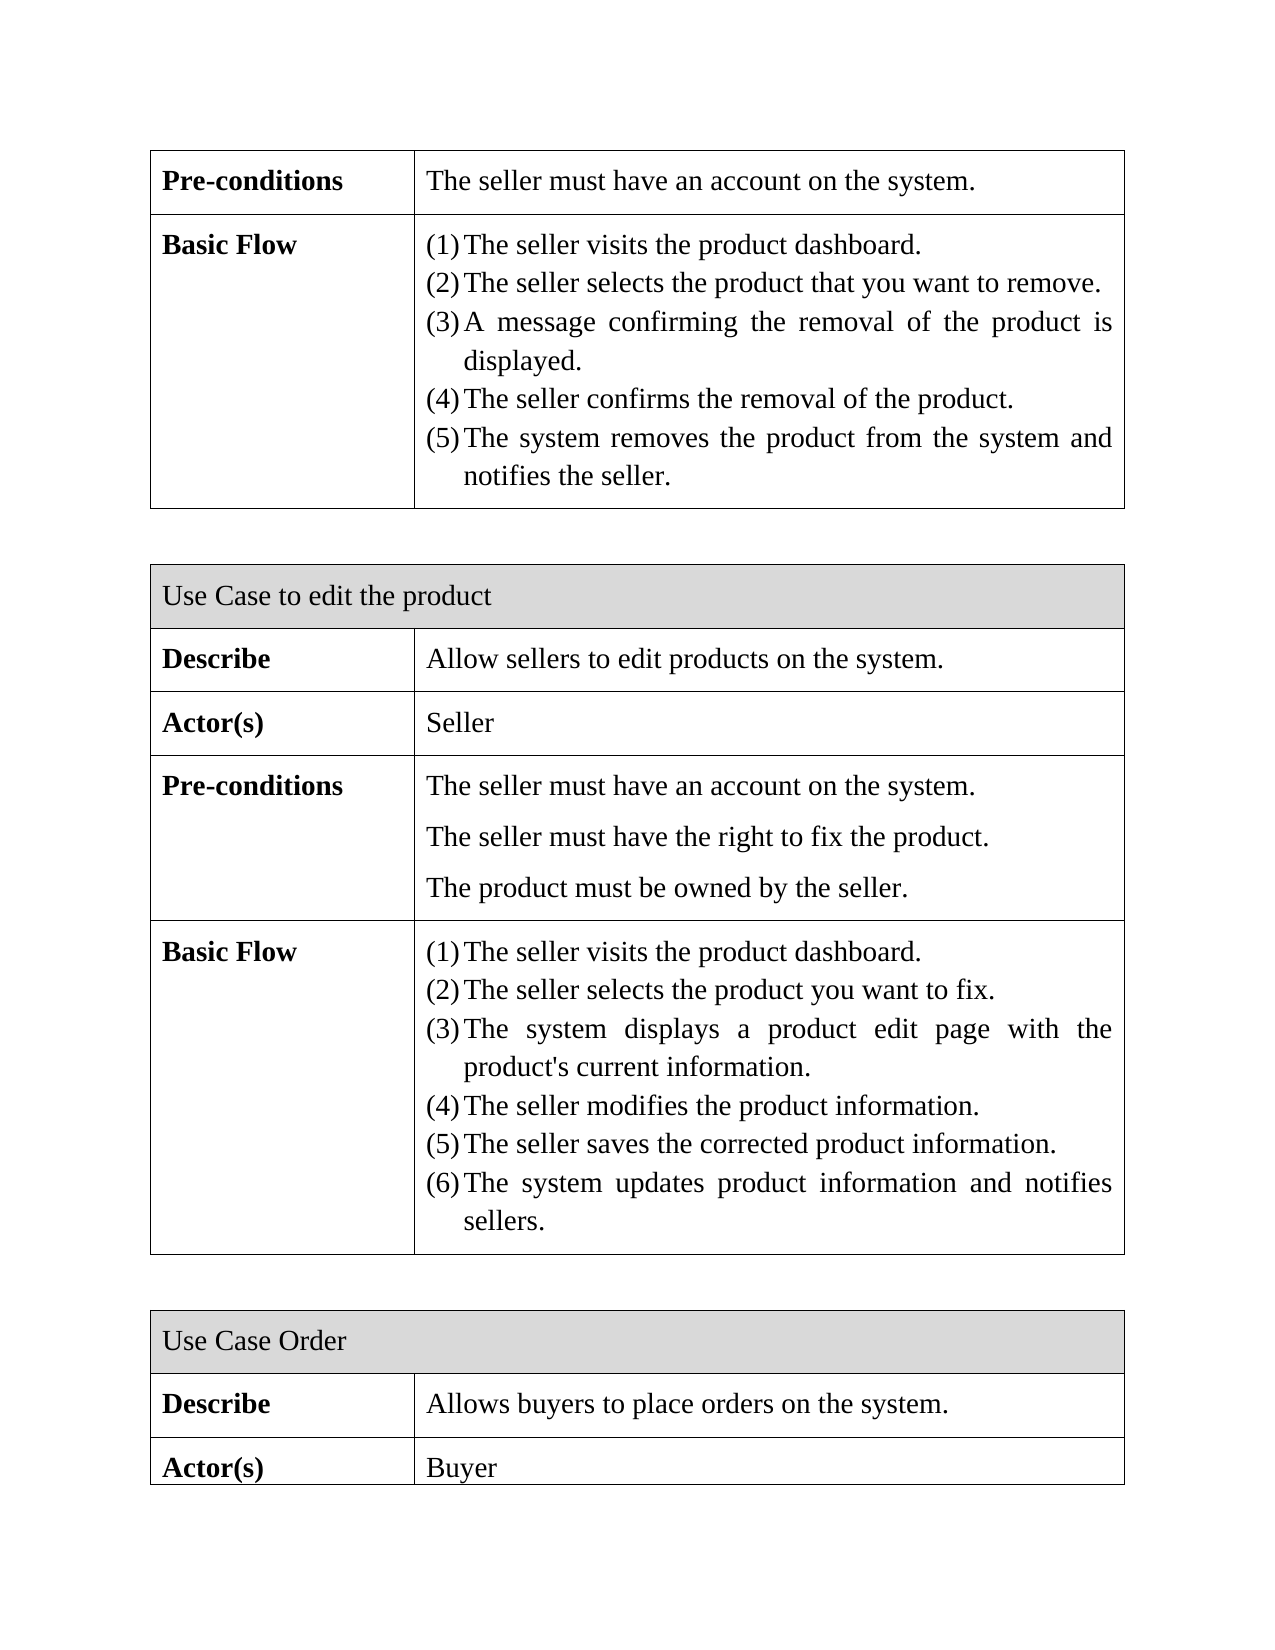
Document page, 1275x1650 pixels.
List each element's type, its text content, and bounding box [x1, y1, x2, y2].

table_cell Pre-conditions [151, 151, 414, 213]
table_cell The seller must have an account on the system. [415, 151, 1124, 213]
table_header Use Case Order [151, 1311, 1124, 1373]
table_cell Pre-conditions [151, 756, 414, 920]
table_header Use Case to edit the product [151, 565, 1124, 628]
table_cell The seller visits the product dashboard. The seller selects the product that you want to remove. A message confirming the removal of the product is displayed. The seller confirms the removal of the product. The system removes the product from the system and notifies the seller. [415, 215, 1124, 508]
table_cell Basic Flow [151, 215, 414, 508]
table_cell The seller visits the product dashboard. The seller selects the product you want to fix. The system displays a product edit page with the product's current information. The seller modifies the product information. The seller saves the corrected product information. The system updates product information and notifies sellers. [415, 921, 1124, 1253]
table_cell Actor(s) [151, 1438, 414, 1484]
table_cell Seller [415, 692, 1124, 755]
table_cell Allows buyers to place orders on the system. [415, 1374, 1124, 1437]
table_cell The seller must have an account on the system. The seller must have the right to fix the product. The product must be owned by the seller. [415, 756, 1124, 920]
table_cell Describe [151, 629, 414, 691]
table_cell Buyer [415, 1438, 1124, 1484]
table_cell Allow sellers to edit products on the system. [415, 629, 1124, 691]
table_cell Basic Flow [151, 921, 414, 1253]
table_cell Actor(s) [151, 692, 414, 755]
table_cell Describe [151, 1374, 414, 1437]
